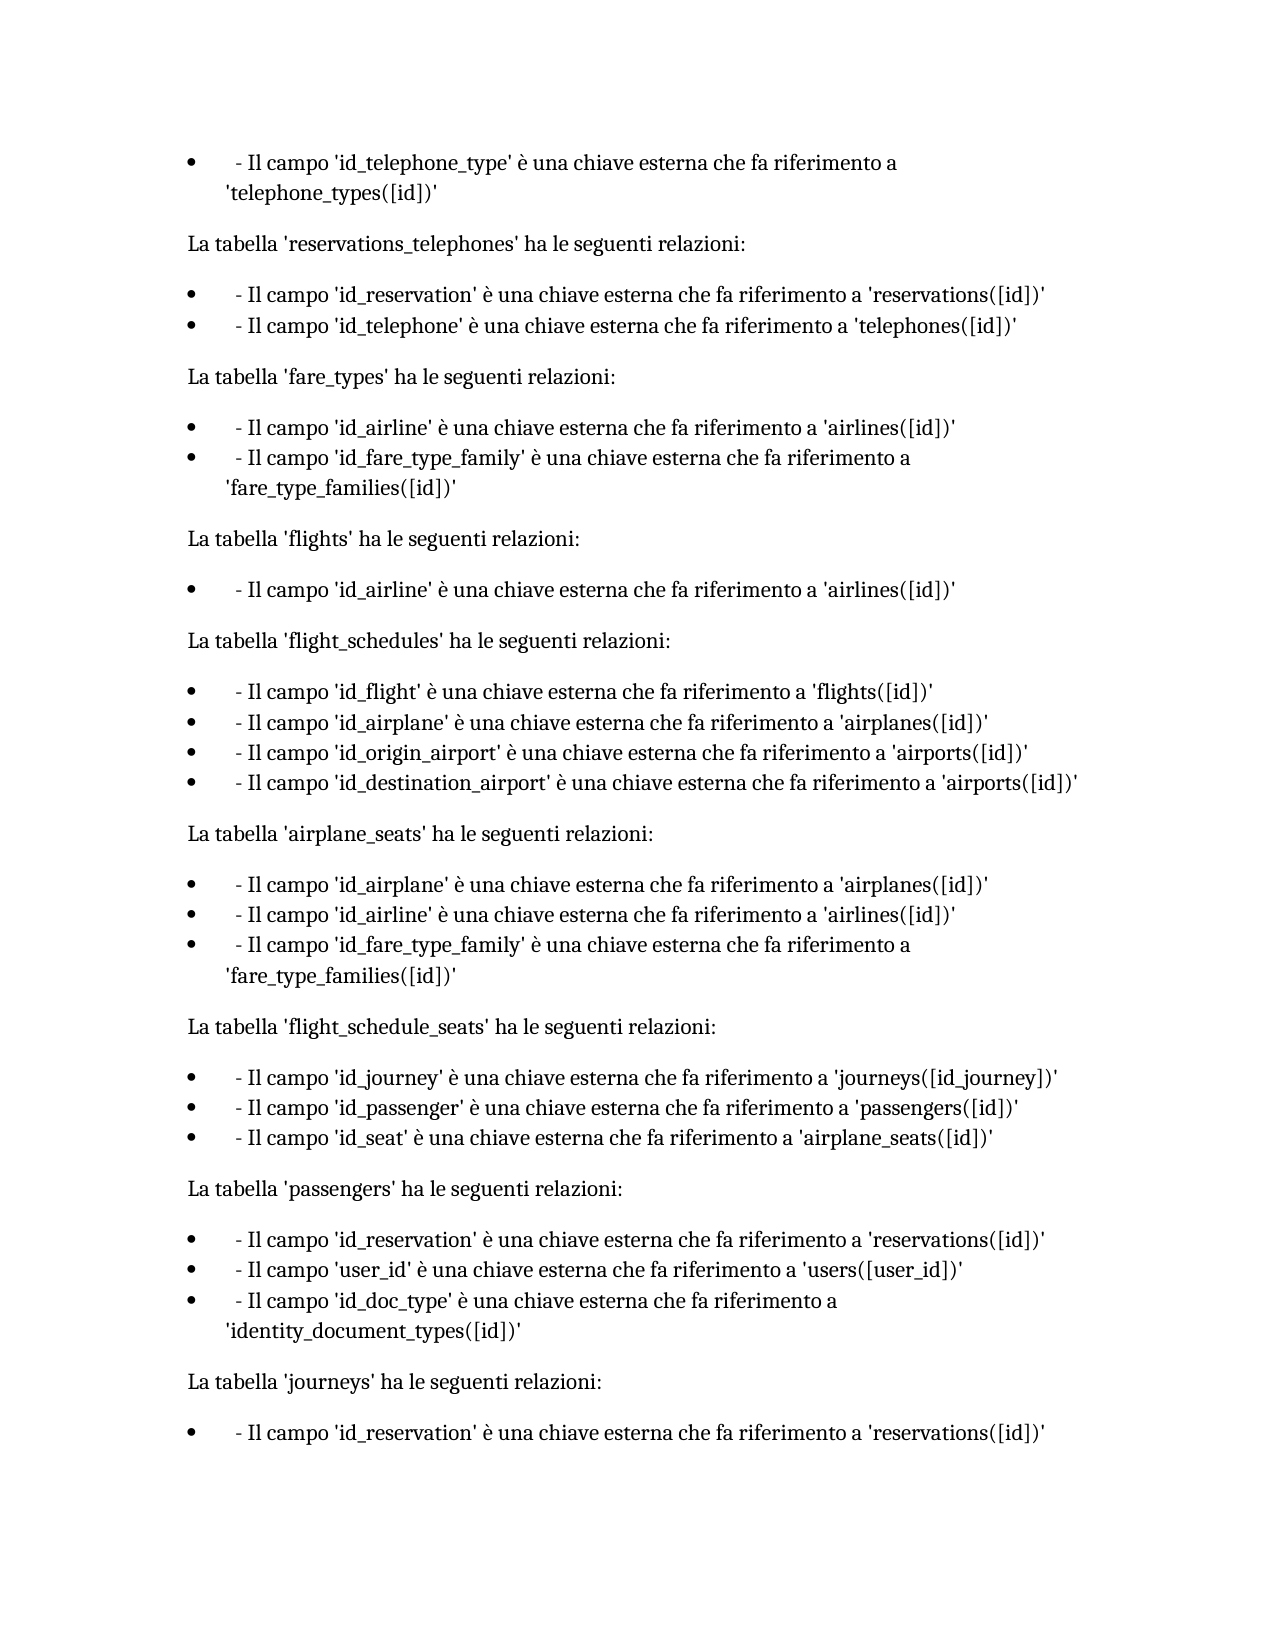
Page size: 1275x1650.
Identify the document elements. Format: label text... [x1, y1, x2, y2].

text La tabella 'flight_schedule_seats' ha le seguenti relazioni: [187, 1013, 1087, 1040]
list - Il campo 'id_airplane' è una chiave esterna che fa riferimento a 'airplanes([id])' [187, 872, 1087, 898]
list - Il campo 'id_doc_type' è una chiave esterna che fa riferimento a 'identity_document_types([id])' [187, 1287, 1087, 1344]
list - Il campo 'id_destination_airport' è una chiave esterna che fa riferimento a 'airports([id])' [187, 770, 1087, 796]
list - Il campo 'id_airline' è una chiave esterna che fa riferimento a 'airlines([id])' [187, 577, 1087, 603]
list - Il campo 'id_seat' è una chiave esterna che fa riferimento a 'airplane_seats([id])' [187, 1125, 1087, 1151]
text La tabella 'flight_schedules' ha le seguenti relazioni: [187, 628, 1087, 654]
list - Il campo 'id_fare_type_family' è una chiave esterna che fa riferimento a 'fare_type_families([id])' [187, 932, 1087, 989]
text La tabella 'airplane_seats' ha le seguenti relazioni: [187, 821, 1087, 847]
text La tabella 'passengers' ha le seguenti relazioni: [187, 1176, 1087, 1202]
list - Il campo 'id_airplane' è una chiave esterna che fa riferimento a 'airplanes([id])' [187, 709, 1087, 736]
list - Il campo 'id_origin_airport' è una chiave esterna che fa riferimento a 'airports([id])' [187, 739, 1087, 766]
list - Il campo 'id_airline' è una chiave esterna che fa riferimento a 'airlines([id])' [187, 414, 1087, 441]
list - Il campo 'id_fare_type_family' è una chiave esterna che fa riferimento a 'fare_type_families([id])' [187, 445, 1087, 501]
list - Il campo 'id_journey' è una chiave esterna che fa riferimento a 'journeys([id_journey])' [187, 1064, 1087, 1091]
list - Il campo 'id_reservation' è una chiave esterna che fa riferimento a 'reservations([id])' [187, 282, 1087, 309]
list - Il campo 'id_reservation' è una chiave esterna che fa riferimento a 'reservations([id])' [187, 1227, 1087, 1253]
text La tabella 'fare_types' ha le seguenti relazioni: [187, 363, 1087, 390]
text La tabella 'journeys' ha le seguenti relazioni: [187, 1369, 1087, 1395]
list - Il campo 'id_airline' è una chiave esterna che fa riferimento a 'airlines([id])' [187, 902, 1087, 928]
list - Il campo 'id_passenger' è una chiave esterna che fa riferimento a 'passengers([id])' [187, 1095, 1087, 1121]
text La tabella 'flights' ha le seguenti relazioni: [187, 526, 1087, 552]
list - Il campo 'id_telephone' è una chiave esterna che fa riferimento a 'telephones([id])' [187, 312, 1087, 339]
list - Il campo 'id_reservation' è una chiave esterna che fa riferimento a 'reservations([id])' [187, 1420, 1087, 1446]
text La tabella 'reservations_telephones' ha le seguenti relazioni: [187, 231, 1087, 258]
list - Il campo 'user_id' è una chiave esterna che fa riferimento a 'users([user_id])' [187, 1257, 1087, 1284]
list - Il campo 'id_telephone_type' è una chiave esterna che fa riferimento a 'telephone_types([id])' [187, 150, 1087, 207]
list - Il campo 'id_flight' è una chiave esterna che fa riferimento a 'flights([id])' [187, 679, 1087, 706]
